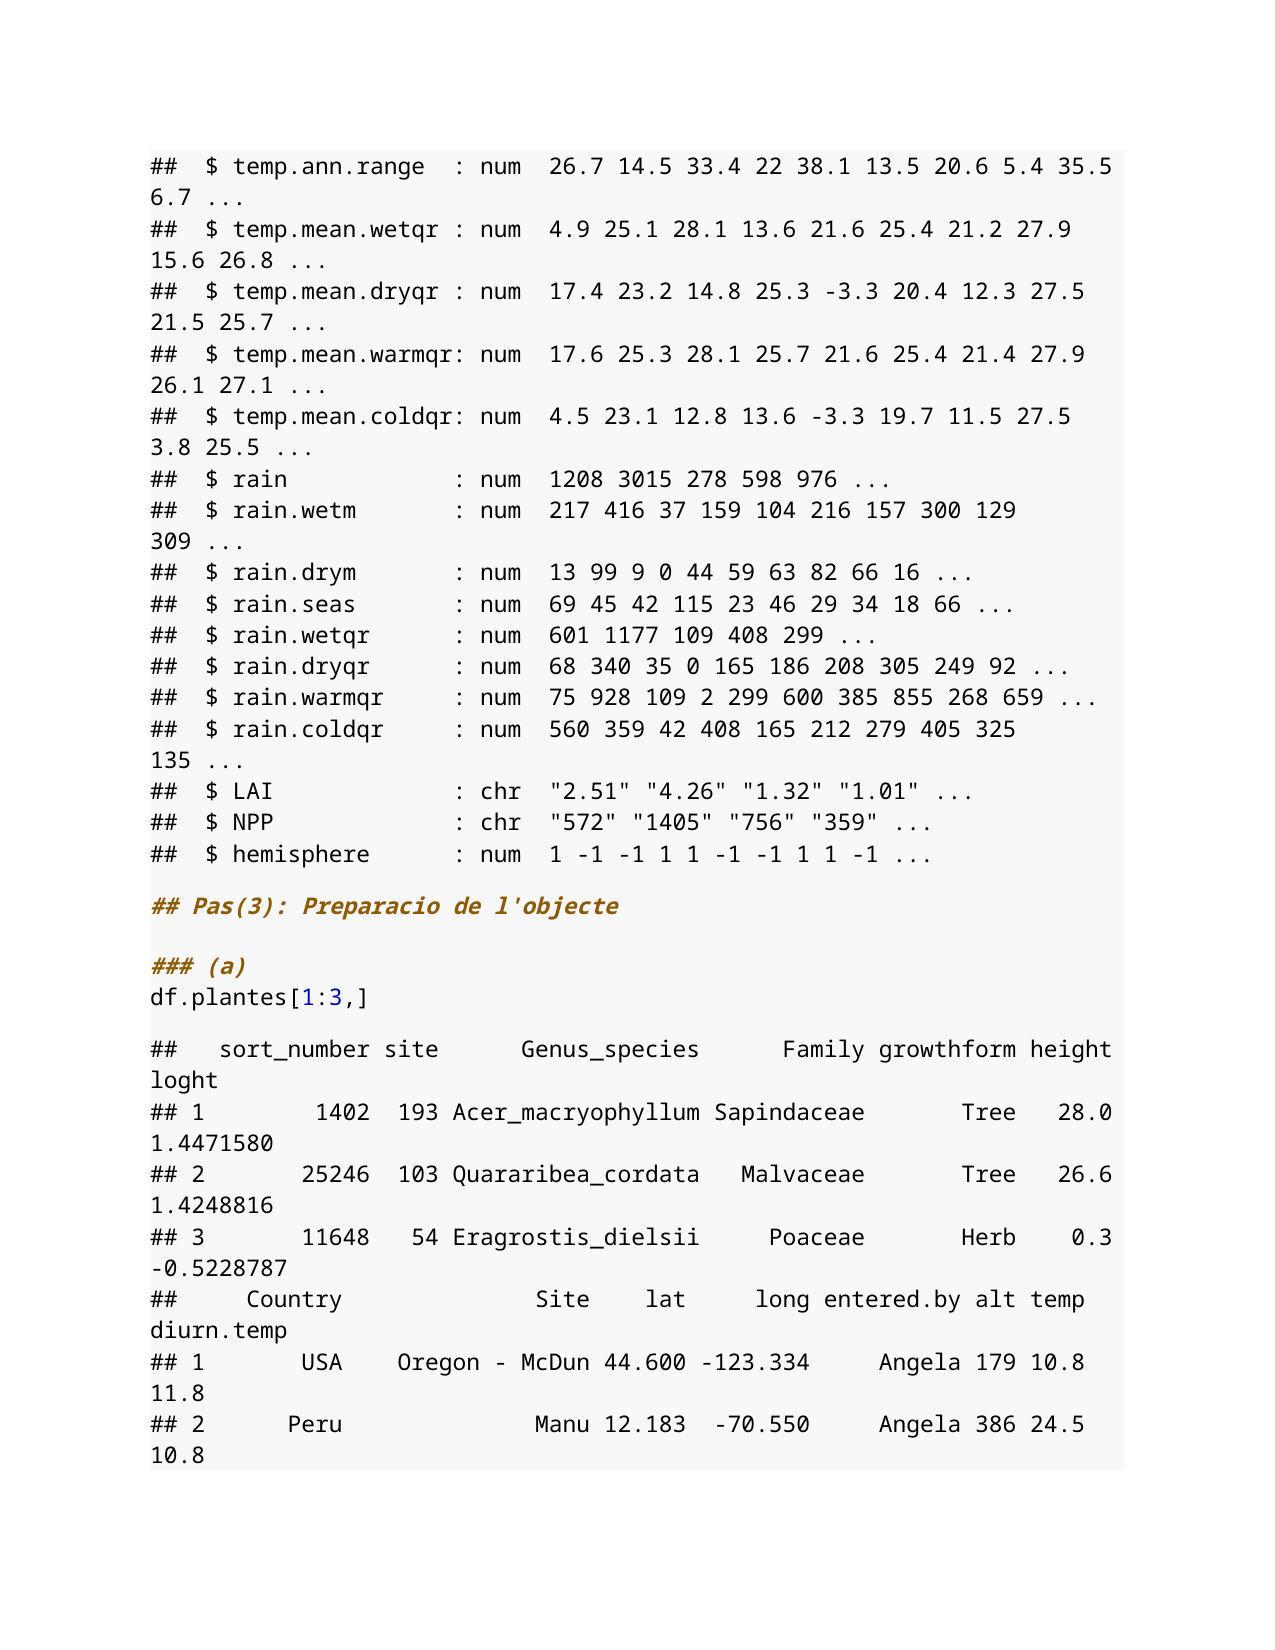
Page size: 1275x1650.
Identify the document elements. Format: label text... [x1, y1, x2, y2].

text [150, 1033, 1125, 1470]
text ## Pas(3): Preparacio de l'objecte ### (a) df.plantes[1:3,] [150, 889, 1125, 1012]
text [150, 150, 1125, 869]
